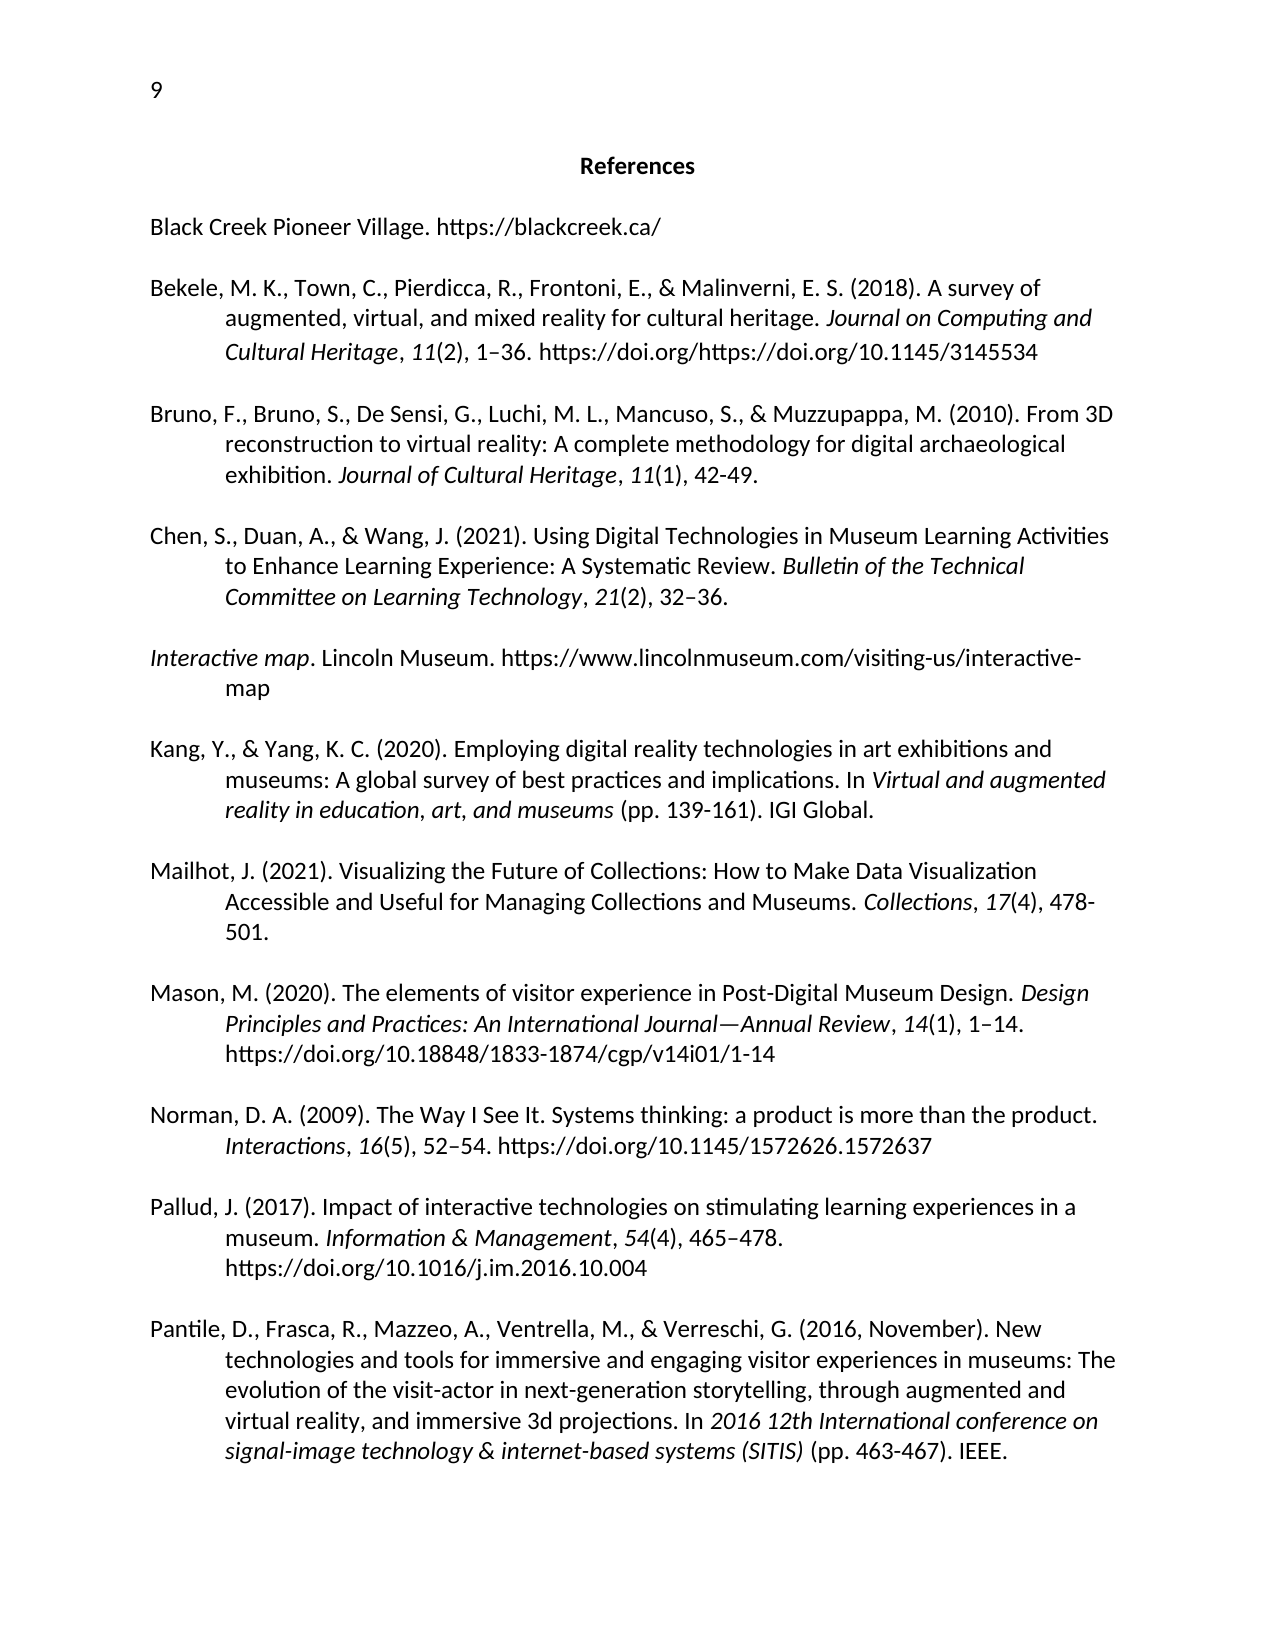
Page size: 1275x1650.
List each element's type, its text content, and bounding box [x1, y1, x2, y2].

text Pantile, D., Frasca, R., Mazzeo, A., Ventrella, M., & Verreschi, G. (2016, November). New technologies and tools for immersive and engaging visitor experiences in museums: The evolution of the visit-actor in next-generation storytelling, through augmented and virtual reality, and immersive 3d projections. In 2016 12th International conference on signal-image technology & internet-based systems (SITIS) (pp. 463-467). IEEE. [150, 1313, 1125, 1466]
text Chen, S., Duan, A., & Wang, J. (2021). Using Digital Technologies in Museum Learning Activities to Enhance Learning Experience: A Systematic Review. Bulletin of the Technical Committee on Learning Technology, 21(2), 32–36. [150, 520, 1125, 611]
text Mason, M. (2020). The elements of visitor experience in Post-Digital Museum Design. Design Principles and Practices: An International Journal—Annual Review, 14(1), 1–14. https://doi.org/10.18848/1833-1874/cgp/v14i01/1-14 [150, 978, 1125, 1069]
text Mailhot, J. (2021). Visualizing the Future of Collections: How to Make Data Visualization Accessible and Useful for Managing Collections and Museums. Collections, 17(4), 478-501. [150, 856, 1125, 947]
text Interactive map. Lincoln Museum. https://www.lincolnmuseum.com/visiting-us/interactive-map [150, 642, 1125, 703]
text Kang, Y., & Yang, K. C. (2020). Employing digital reality technologies in art exhibitions and museums: A global survey of best practices and implications. In Virtual and augmented reality in education, art, and museums (pp. 139-161). IGI Global. [150, 733, 1125, 825]
text Norman, D. A. (2009). The Way I See It. Systems thinking: a product is more than the product. Interactions, 16(5), 52–54. https://doi.org/10.1145/1572626.1572637 [150, 1100, 1125, 1161]
text Bruno, F., Bruno, S., De Sensi, G., Luchi, M. L., Mancuso, S., & Muzzupappa, M. (2010). From 3D reconstruction to virtual reality: A complete methodology for digital archaeological exhibition. Journal of Cultural Heritage, 11(1), 42-49. [150, 398, 1125, 489]
text Black Creek Pioneer Village. https://blackcreek.ca/ [150, 211, 1125, 242]
text References [150, 150, 1125, 181]
text Pallud, J. (2017). Impact of interactive technologies on stimulating learning experiences in a museum. Information & Management, 54(4), 465–478. https://doi.org/10.1016/j.im.2016.10.004 [150, 1191, 1125, 1283]
text Bekele, M. K., Town, C., Pierdicca, R., Frontoni, E., & Malinverni, E. S. (2018). A survey of augmented, virtual, and mixed reality for cultural heritage. Journal on Computing and Cultural Heritage, 11(2), 1–36. https://doi.org/https://doi.org/10.1145/3145534 [150, 272, 1125, 367]
